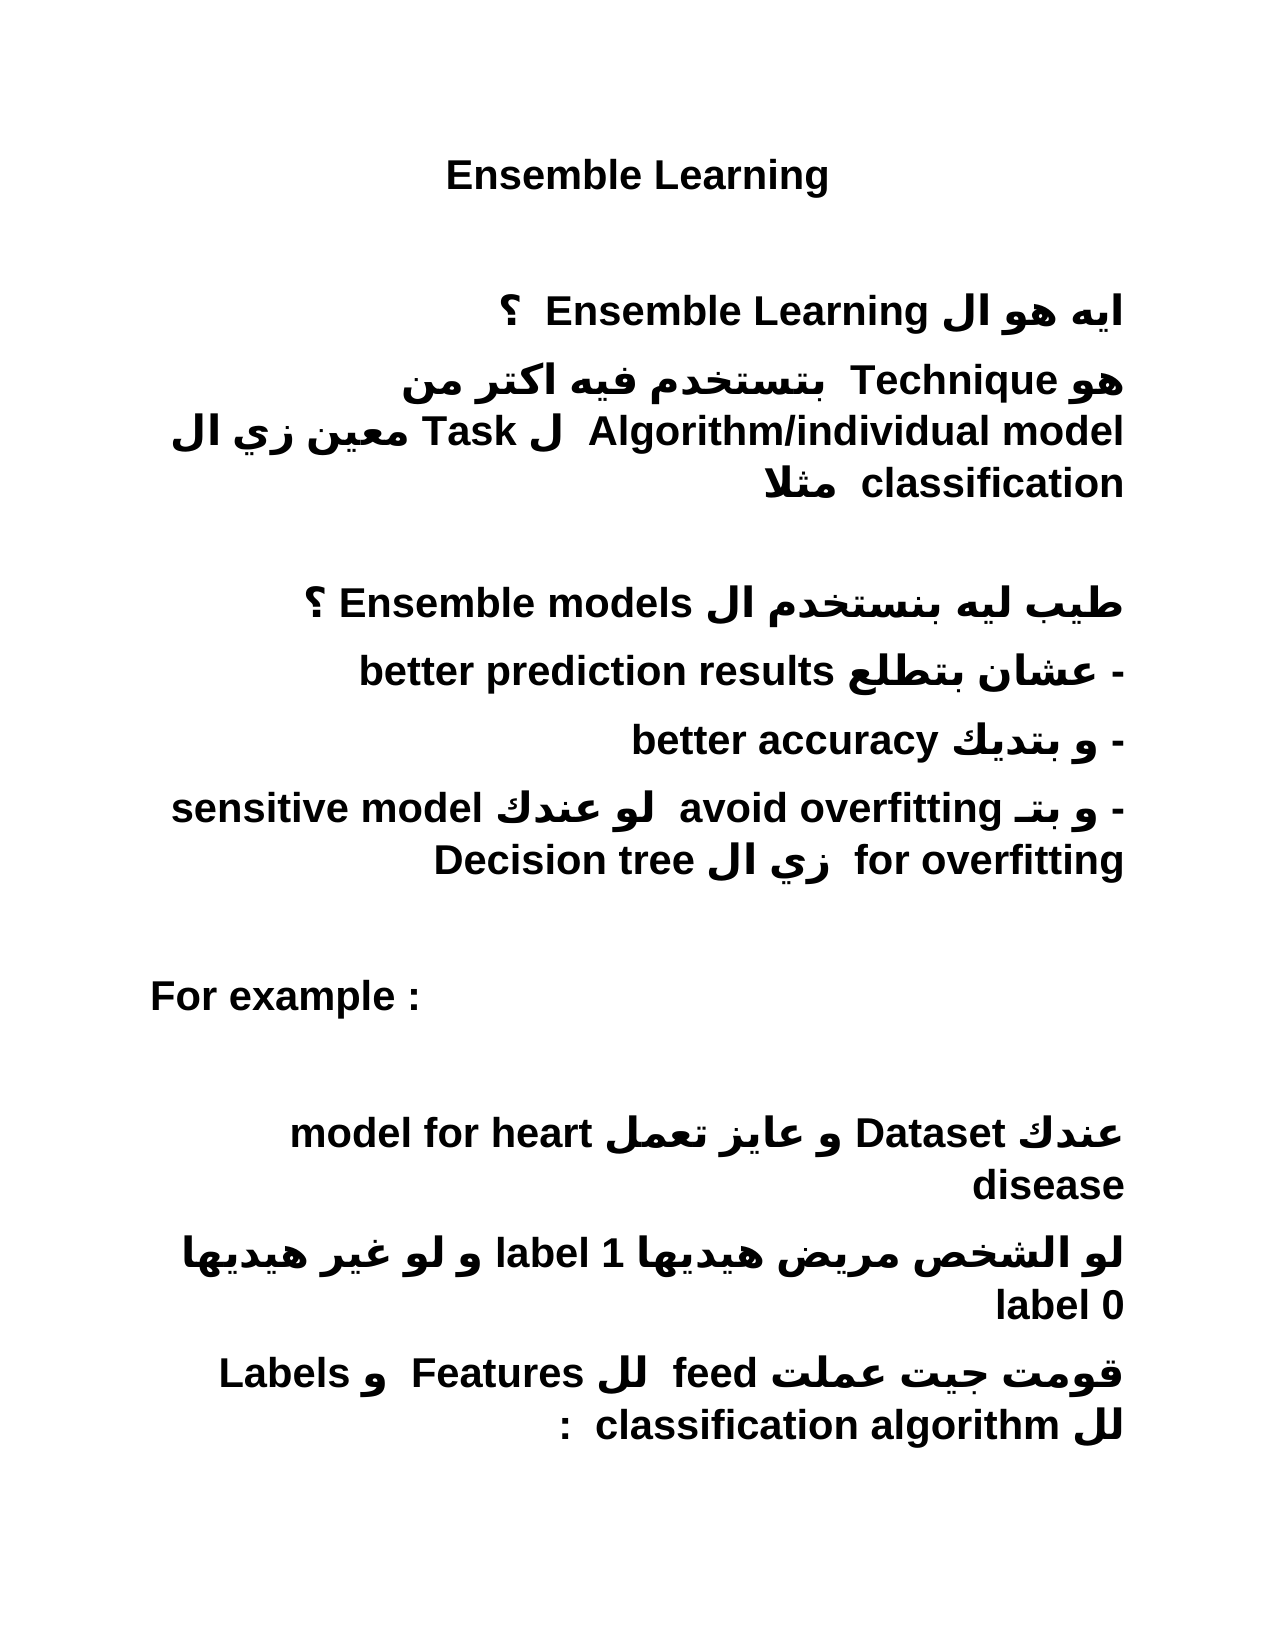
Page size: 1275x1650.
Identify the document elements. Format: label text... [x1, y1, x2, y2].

text ايه هو ال Ensemble Learning ؟ [150, 287, 1125, 334]
text - و بتديك better accuracy [150, 715, 1125, 763]
text طيب ليه بنستخدم ال Ensemble models ؟ [150, 527, 1125, 626]
text قومت جيت عملت feed لل Features و Labels لل classification algorithm : [150, 1348, 1125, 1448]
text لو الشخص مريض هيديها label 1 و لو غير هيديها label 0 [150, 1228, 1125, 1328]
text Ensemble Learning [150, 150, 1125, 198]
text - و بتـ avoid overfitting لو عندك sensitive model for overfitting زي ال Decision tree [150, 783, 1125, 883]
text - عشان بتطلع better prediction results [150, 647, 1125, 694]
text هو Technique بتستخدم فيه اكتر من Algorithm/individual model ل Task معين زي ال classification مثلا [150, 355, 1125, 506]
text عندك Dataset و عايز تعمل model for heart disease [150, 1108, 1125, 1208]
text For example : [150, 972, 1125, 1019]
